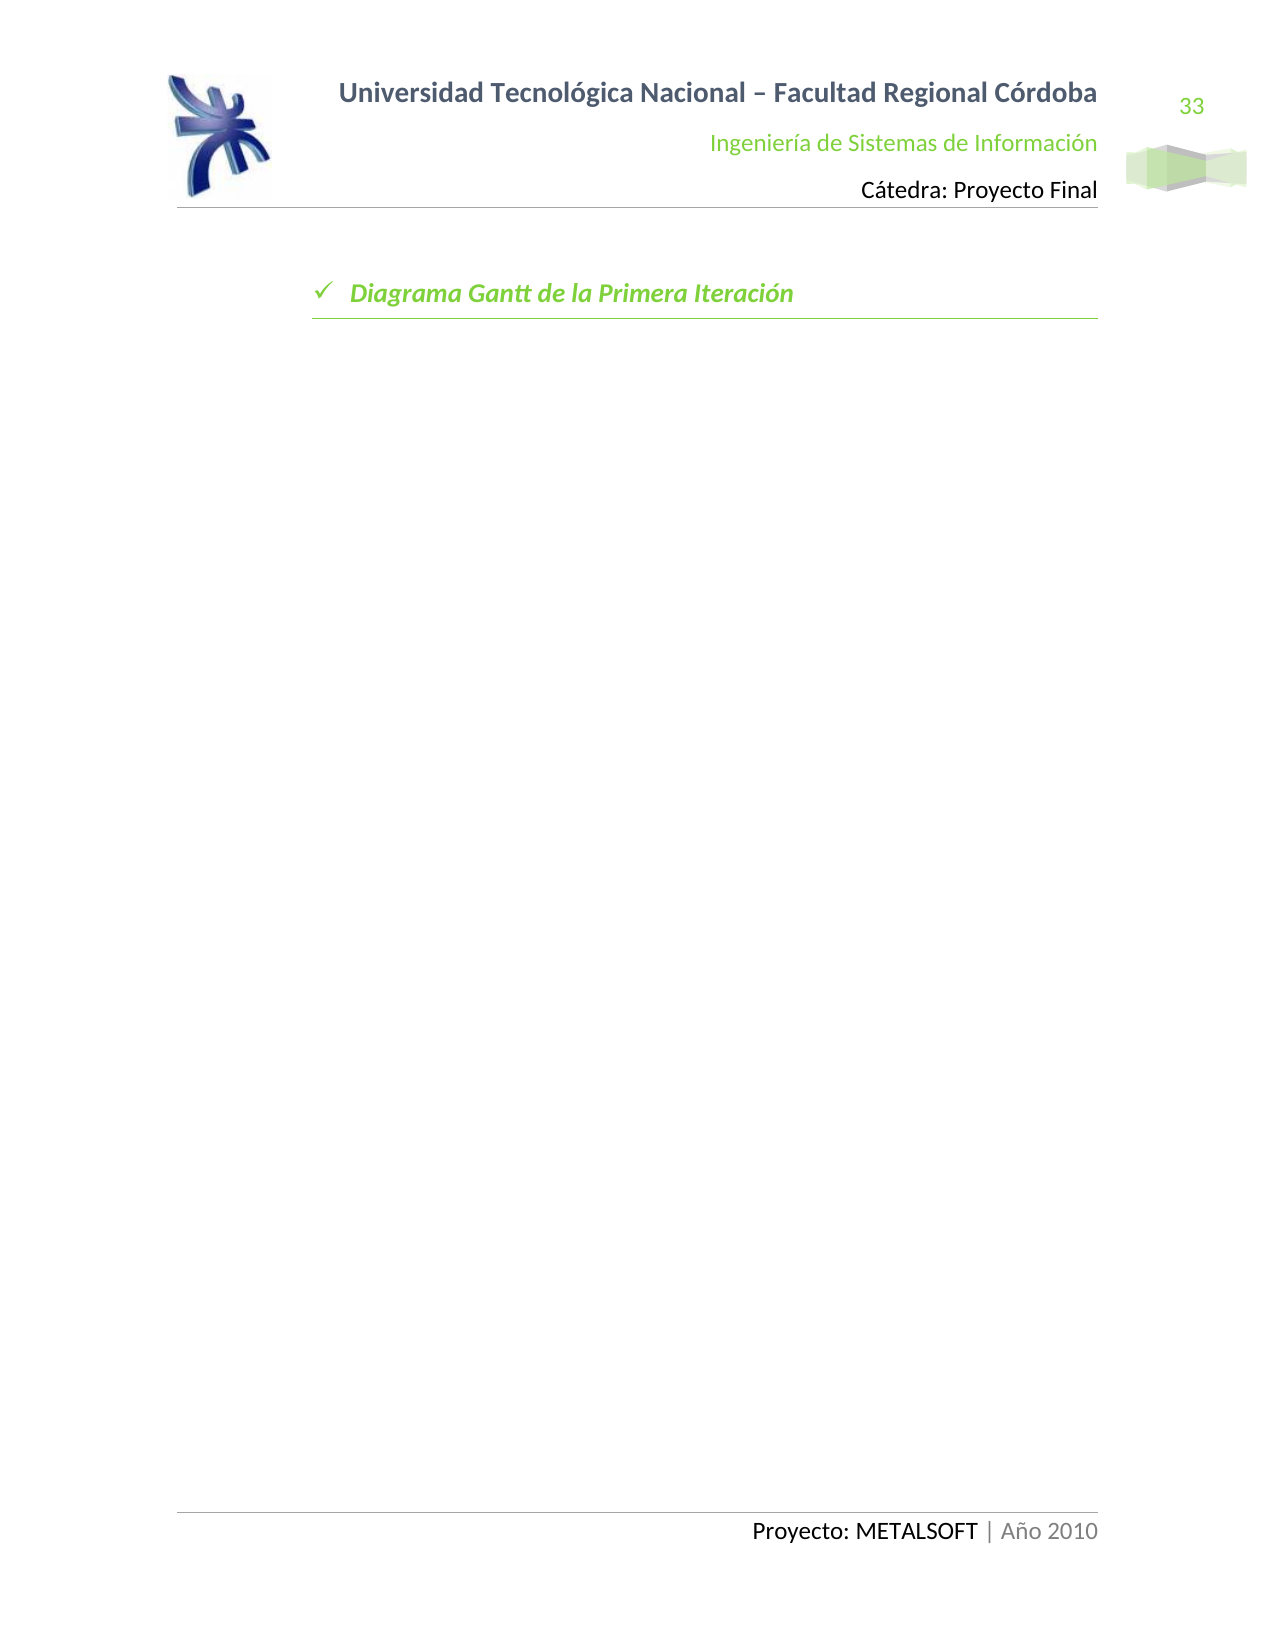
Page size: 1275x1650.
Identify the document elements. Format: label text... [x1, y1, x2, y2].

picture [167, 74, 272, 199]
text Diagrama Gantt de la Primera Iteración [312, 277, 1098, 318]
